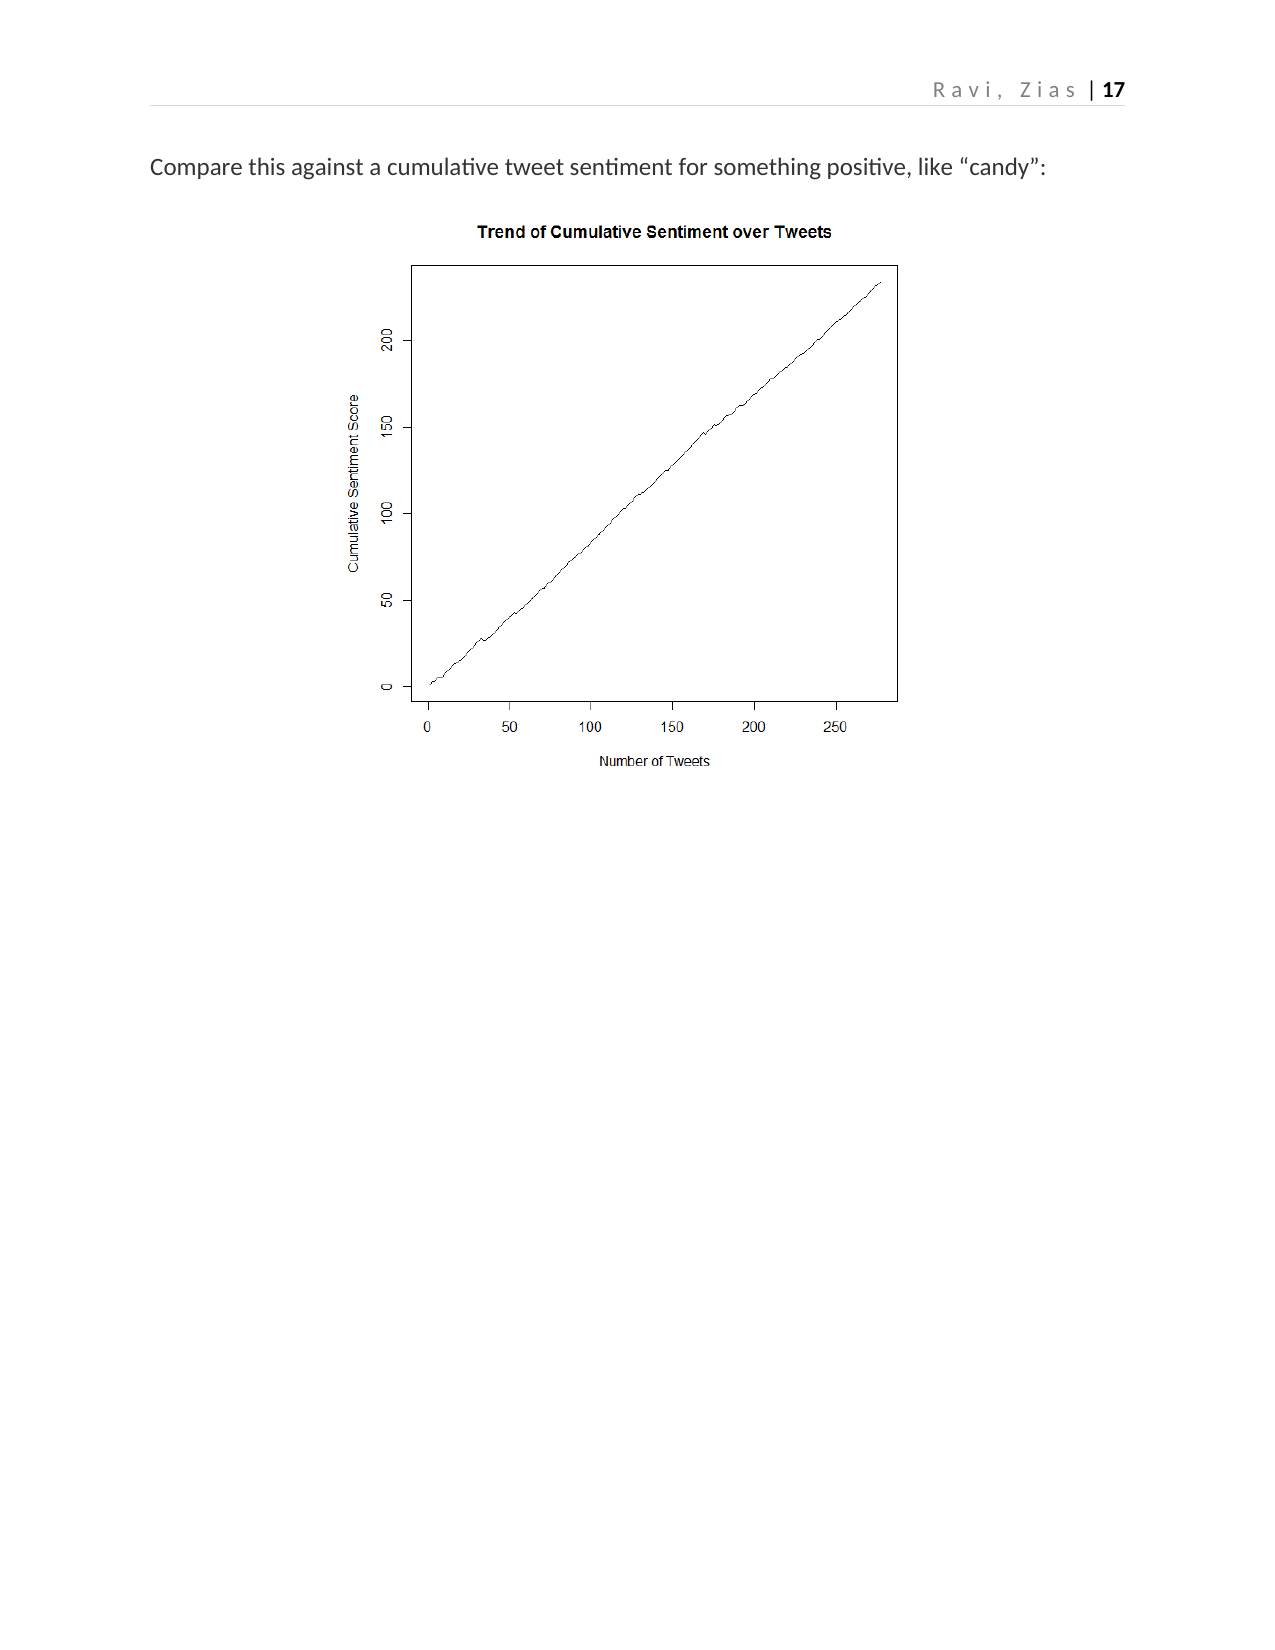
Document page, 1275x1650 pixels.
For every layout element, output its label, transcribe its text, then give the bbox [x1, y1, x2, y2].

picture [342, 196, 933, 787]
text Compare this against a cumulative tweet sentiment for something positive, like “candy”: [150, 150, 1125, 181]
